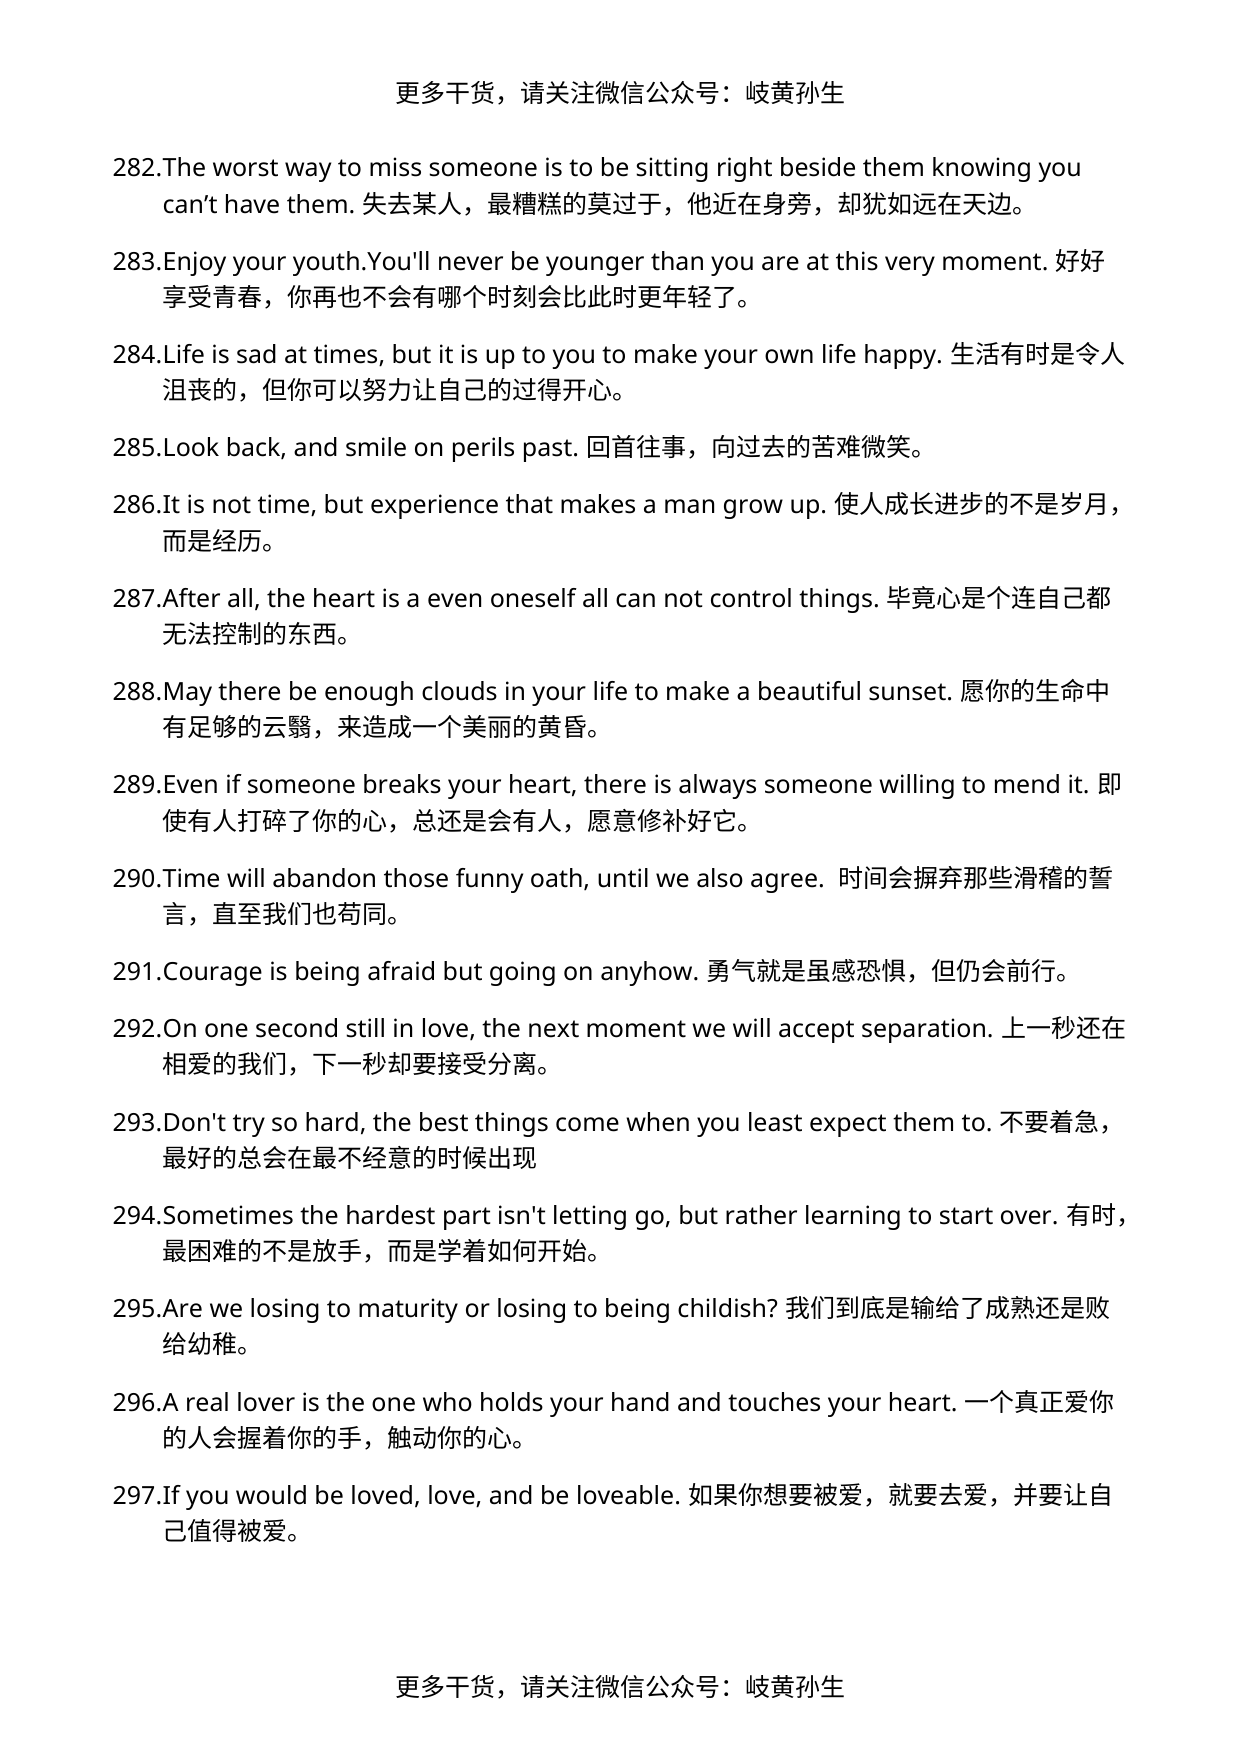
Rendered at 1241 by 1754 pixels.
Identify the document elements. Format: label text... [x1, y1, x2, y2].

list Life is sad at times, but it is up to you to make your own life happy. 生活有时是令人沮丧的，但你可以努力让自己的过得开心。 [112, 334, 1128, 407]
list If you would be loved, love, and be loveable. 如果你想要被爱，就要去爱，并要让自己值得被爱。 [112, 1475, 1128, 1548]
list Are we losing to maturity or losing to being childish? 我们到底是输给了成熟还是败给幼稚。 [112, 1289, 1128, 1361]
list On one second still in love, the next moment we will accept separation. 上一秒还在相爱的我们，下一秒却要接受分离。 [112, 1009, 1128, 1081]
list Even if someone breaks your heart, there is always someone willing to mend it. 即使有人打碎了你的心，总还是会有人，愿意修补好它。 [112, 765, 1128, 837]
list Look back, and smile on perils past. 回首往事，向过去的苦难微笑。 [112, 428, 1128, 464]
list May there be enough clouds in your life to make a beautiful sunset. 愿你的生命中有足够的云翳，来造成一个美丽的黄昏。 [112, 672, 1128, 744]
list The worst way to miss someone is to be sitting right beside them knowing you can’t have them. 失去某人，最糟糕的莫过于，他近在身旁，却犹如远在天边。 [112, 150, 1128, 220]
list Don't try so hard, the best things come when you least expect them to. 不要着急，最好的总会在最不经意的时候出现 [112, 1102, 1128, 1174]
list It is not time, but experience that makes a man grow up. 使人成长进步的不是岁月，而是经历。 [112, 485, 1128, 557]
list Time will abandon those funny oath, until we also agree. 时间会摒弃那些滑稽的誓言，直至我们也苟同。 [112, 858, 1128, 931]
list After all, the heart is a even oneself all can not control things. 毕竟心是个连自己都无法控制的东西。 [112, 578, 1128, 651]
list Enjoy your youth.You'll never be younger than you are at this very moment. 好好享受青春，你再也不会有哪个时刻会比此时更年轻了。 [112, 241, 1128, 314]
list A real lover is the one who holds your hand and touches your heart. 一个真正爱你的人会握着你的手，触动你的心。 [112, 1382, 1128, 1454]
list Courage is being afraid but going on anyhow. 勇气就是虽感恐惧，但仍会前行。 [112, 952, 1128, 988]
list Sometimes the hardest part isn't letting go, but rather learning to start over. 有时，最困难的不是放手，而是学着如何开始。 [112, 1195, 1128, 1268]
